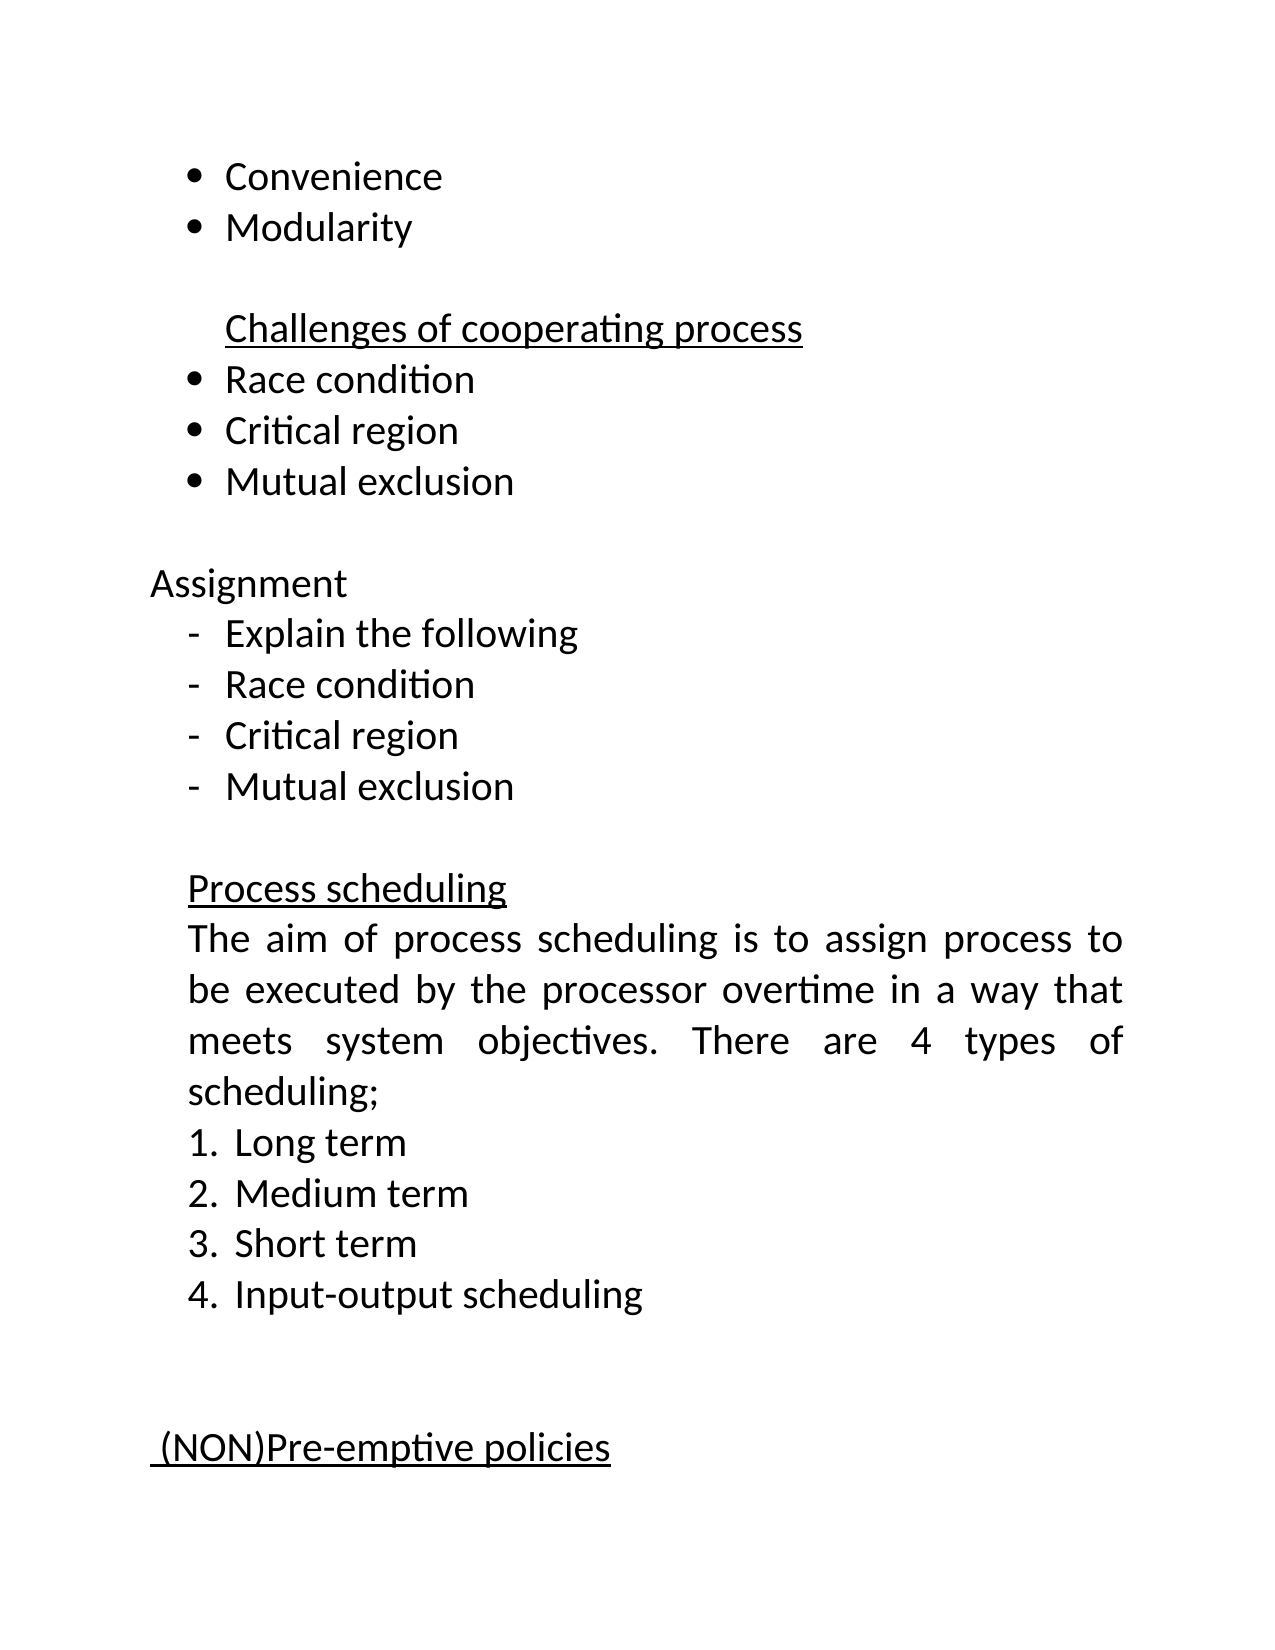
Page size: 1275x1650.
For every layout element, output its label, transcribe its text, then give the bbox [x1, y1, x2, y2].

list Challenges of cooperating process [225, 302, 1125, 353]
list Explain the following [187, 607, 1125, 658]
list Race condition [187, 658, 1125, 709]
list Process scheduling [187, 862, 1125, 912]
list Medium term [187, 1167, 1125, 1217]
list The aim of process scheduling is to assign process to be executed by the processor overtime in a way that meets system objectives. There are 4 types of scheduling; [187, 912, 1125, 1116]
list Critical region [187, 404, 1125, 455]
list Mutual exclusion [187, 760, 1125, 811]
list Long term [187, 1116, 1125, 1167]
list Convenience [187, 150, 1125, 201]
list Modularity [187, 201, 1125, 252]
list (NON)Pre-emptive policies [150, 1421, 1125, 1472]
list Mutual exclusion [187, 455, 1125, 506]
list Assignment [150, 557, 1125, 607]
list Short term [187, 1217, 1125, 1268]
list Race condition [187, 353, 1125, 404]
list Input-output scheduling [187, 1268, 1125, 1319]
list Critical region [187, 709, 1125, 760]
